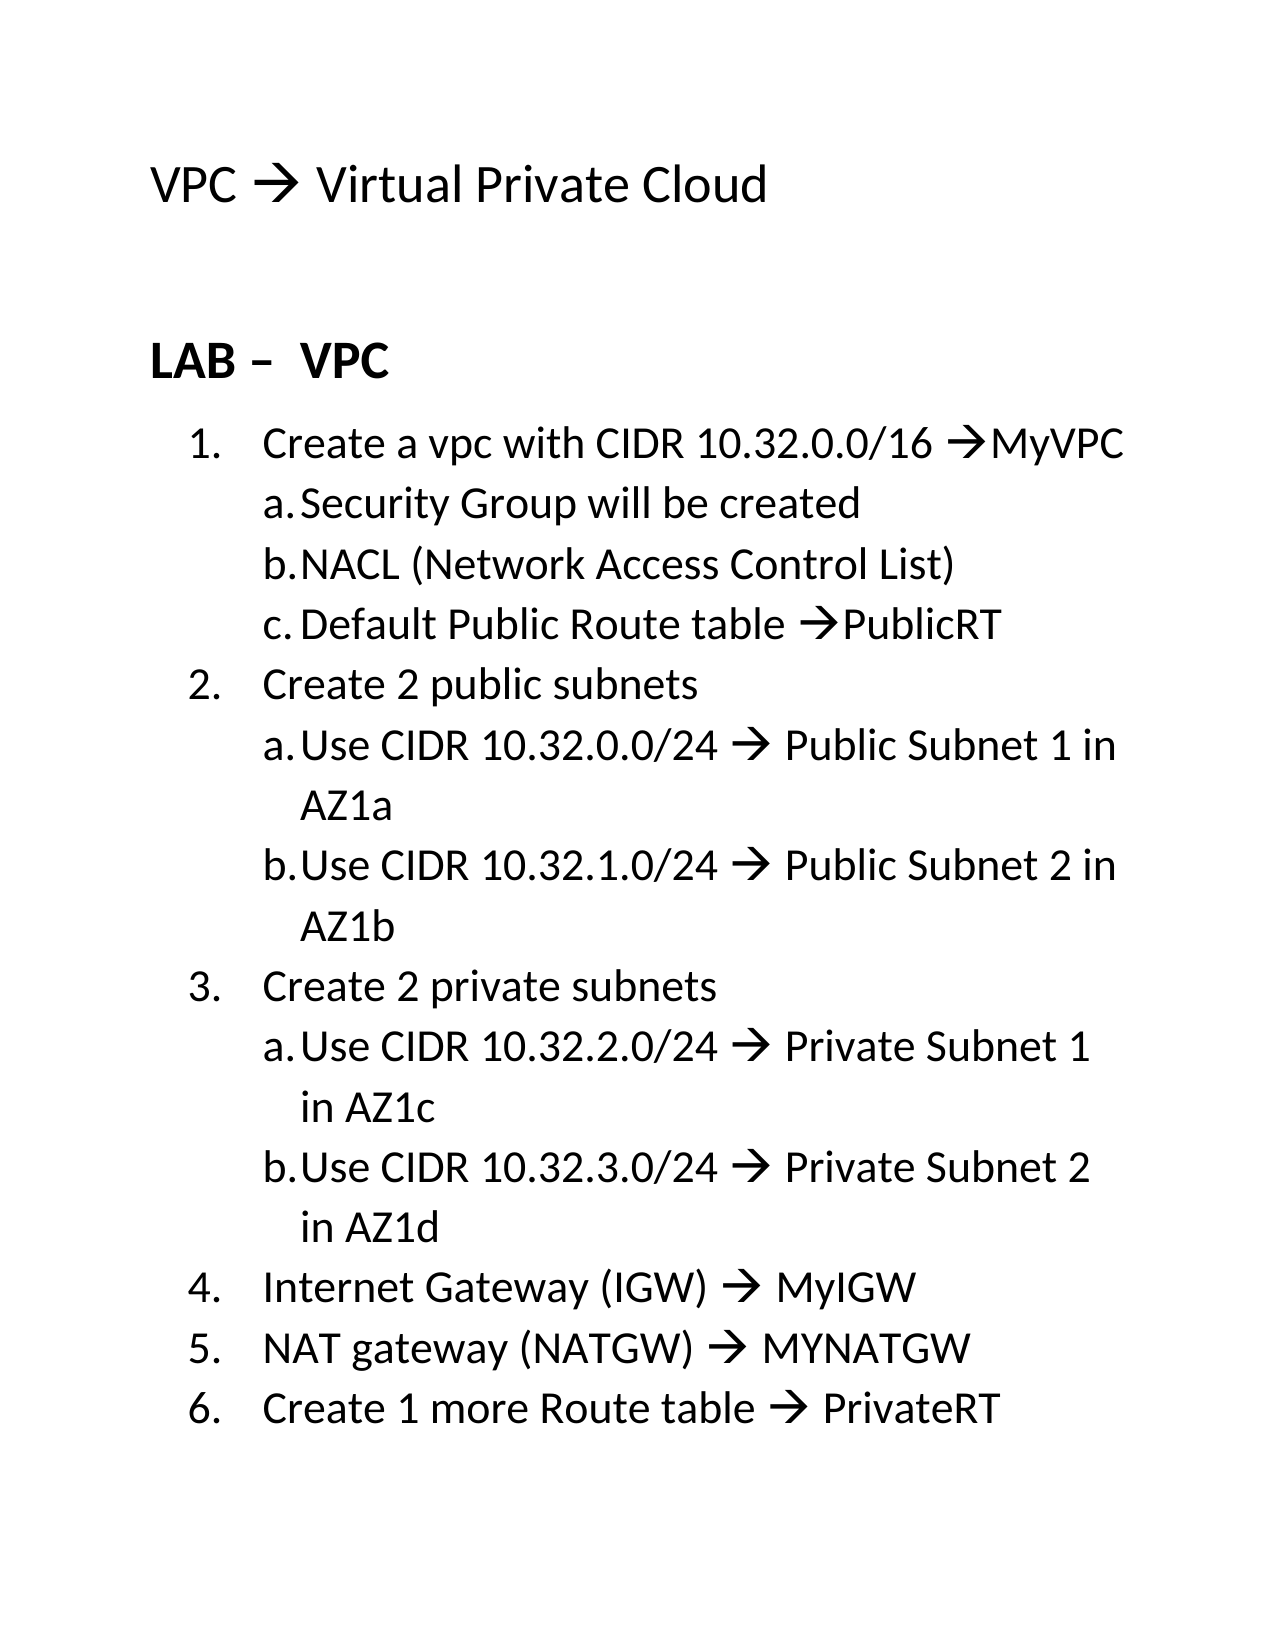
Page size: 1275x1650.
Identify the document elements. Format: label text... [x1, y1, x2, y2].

list Create 2 private subnets [187, 957, 1125, 1013]
list NACL (Network Access Control List) [262, 535, 1125, 591]
list Default Public Route table PublicRT [262, 595, 1125, 651]
list Create 1 more Route table PrivateRT [187, 1379, 1125, 1435]
text LAB – VPC [150, 326, 1125, 392]
list Create a vpc with CIDR 10.32.0.0/16 MyVPC [187, 414, 1125, 470]
list Use CIDR 10.32.1.0/24 Public Subnet 2 in AZ1b [262, 836, 1125, 952]
list Use CIDR 10.32.3.0/24 Private Subnet 2 in AZ1d [262, 1138, 1125, 1254]
list Create 2 public subnets [187, 655, 1125, 711]
list Internet Gateway (IGW) MyIGW [187, 1258, 1125, 1314]
list NAT gateway (NATGW) MYNATGW [187, 1319, 1125, 1375]
list Use CIDR 10.32.2.0/24 Private Subnet 1 in AZ1c [262, 1017, 1125, 1133]
list Security Group will be created [262, 474, 1125, 530]
list Use CIDR 10.32.0.0/24 Public Subnet 1 in AZ1a [262, 716, 1125, 832]
text VPC Virtual Private Cloud [150, 150, 1125, 216]
